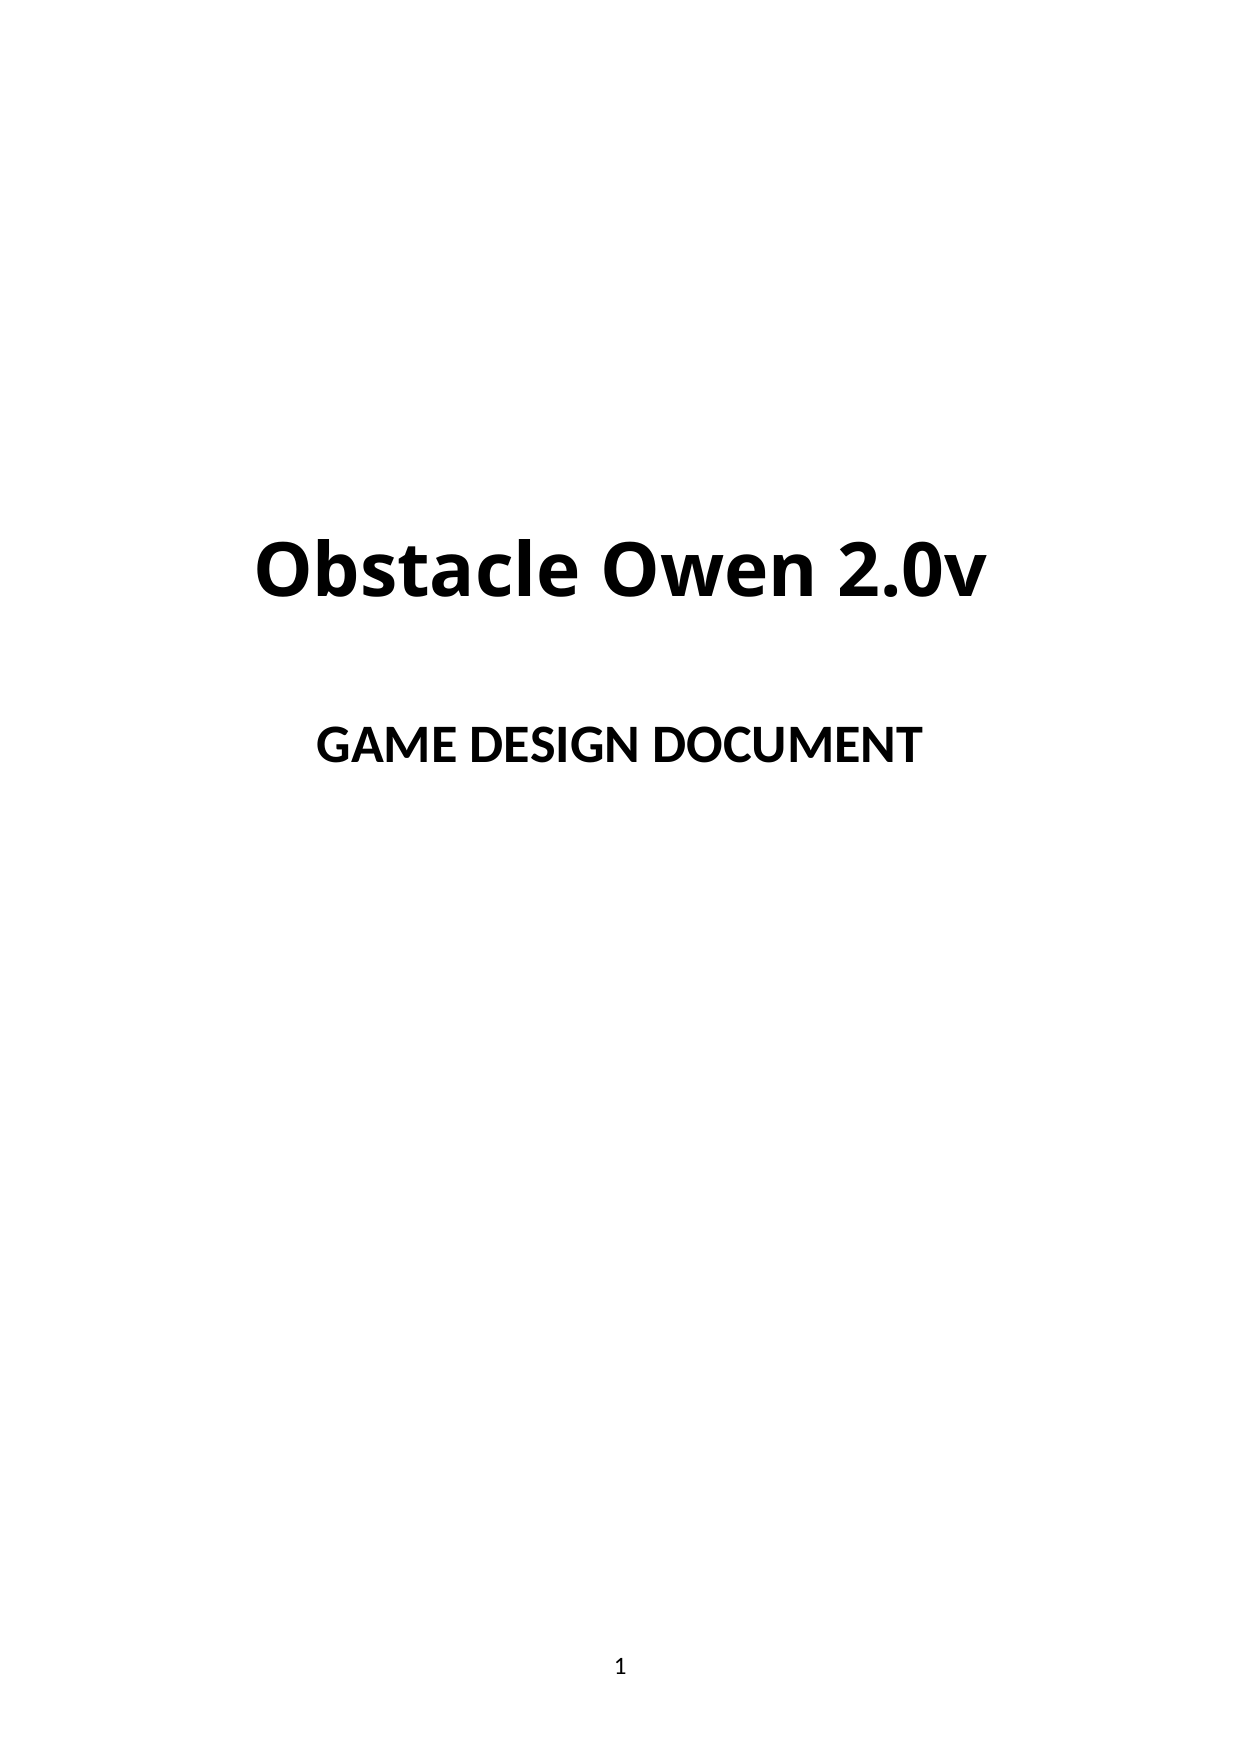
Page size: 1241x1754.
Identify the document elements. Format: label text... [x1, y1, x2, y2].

text GAME DESIGN DOCUMENT [150, 710, 1090, 776]
text Obstacle Owen 2.0v [150, 516, 1090, 618]
